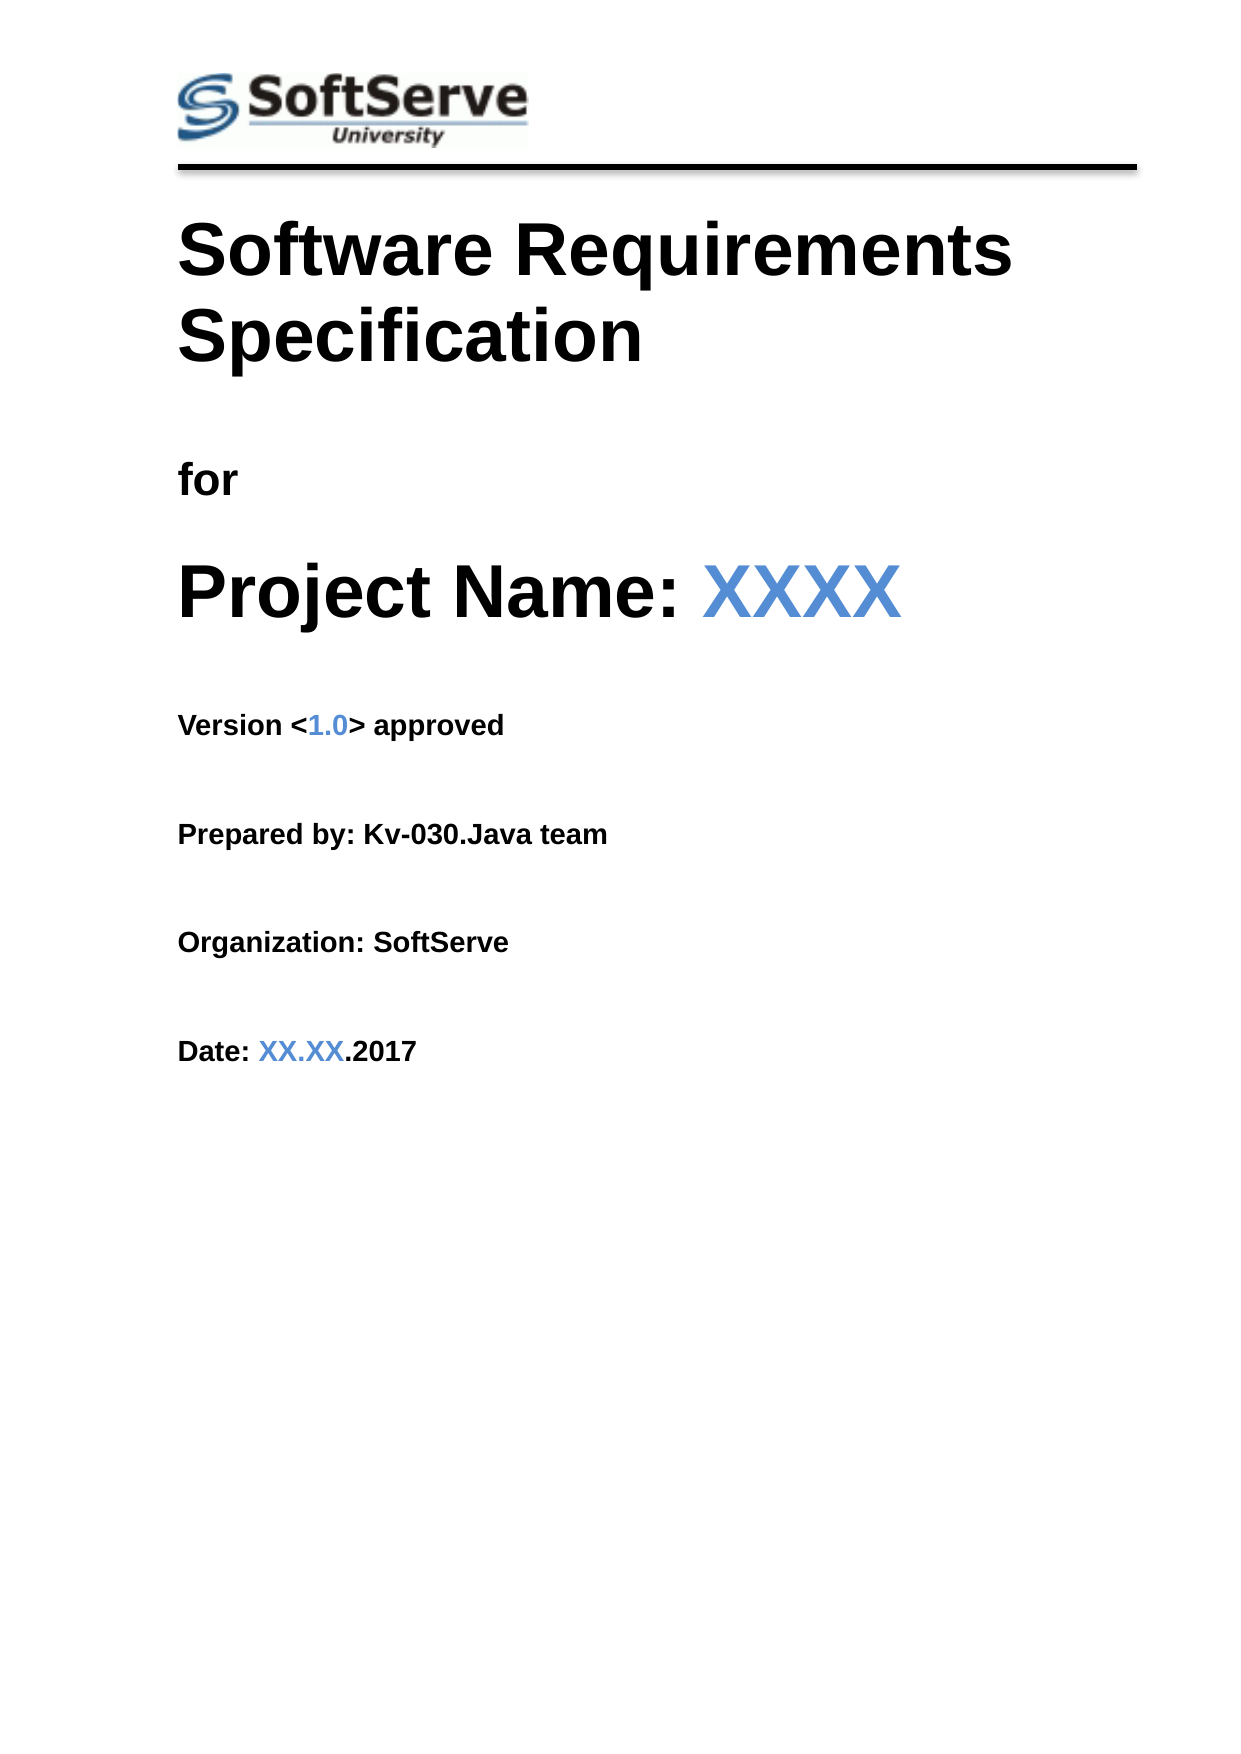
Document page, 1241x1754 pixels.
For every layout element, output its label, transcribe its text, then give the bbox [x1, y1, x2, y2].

text Date: XX.XX.2017 [177, 1034, 1152, 1067]
picture [177, 73, 529, 148]
text Prepared by: Kv-030.Java team [177, 817, 1152, 850]
text Version <1.0> approved [177, 708, 1152, 742]
title for [177, 453, 1152, 505]
text Organization: SoftServe [177, 925, 1152, 959]
title Software Requirements Specification [177, 205, 1152, 378]
title Project Name: XXXX [177, 547, 1152, 633]
